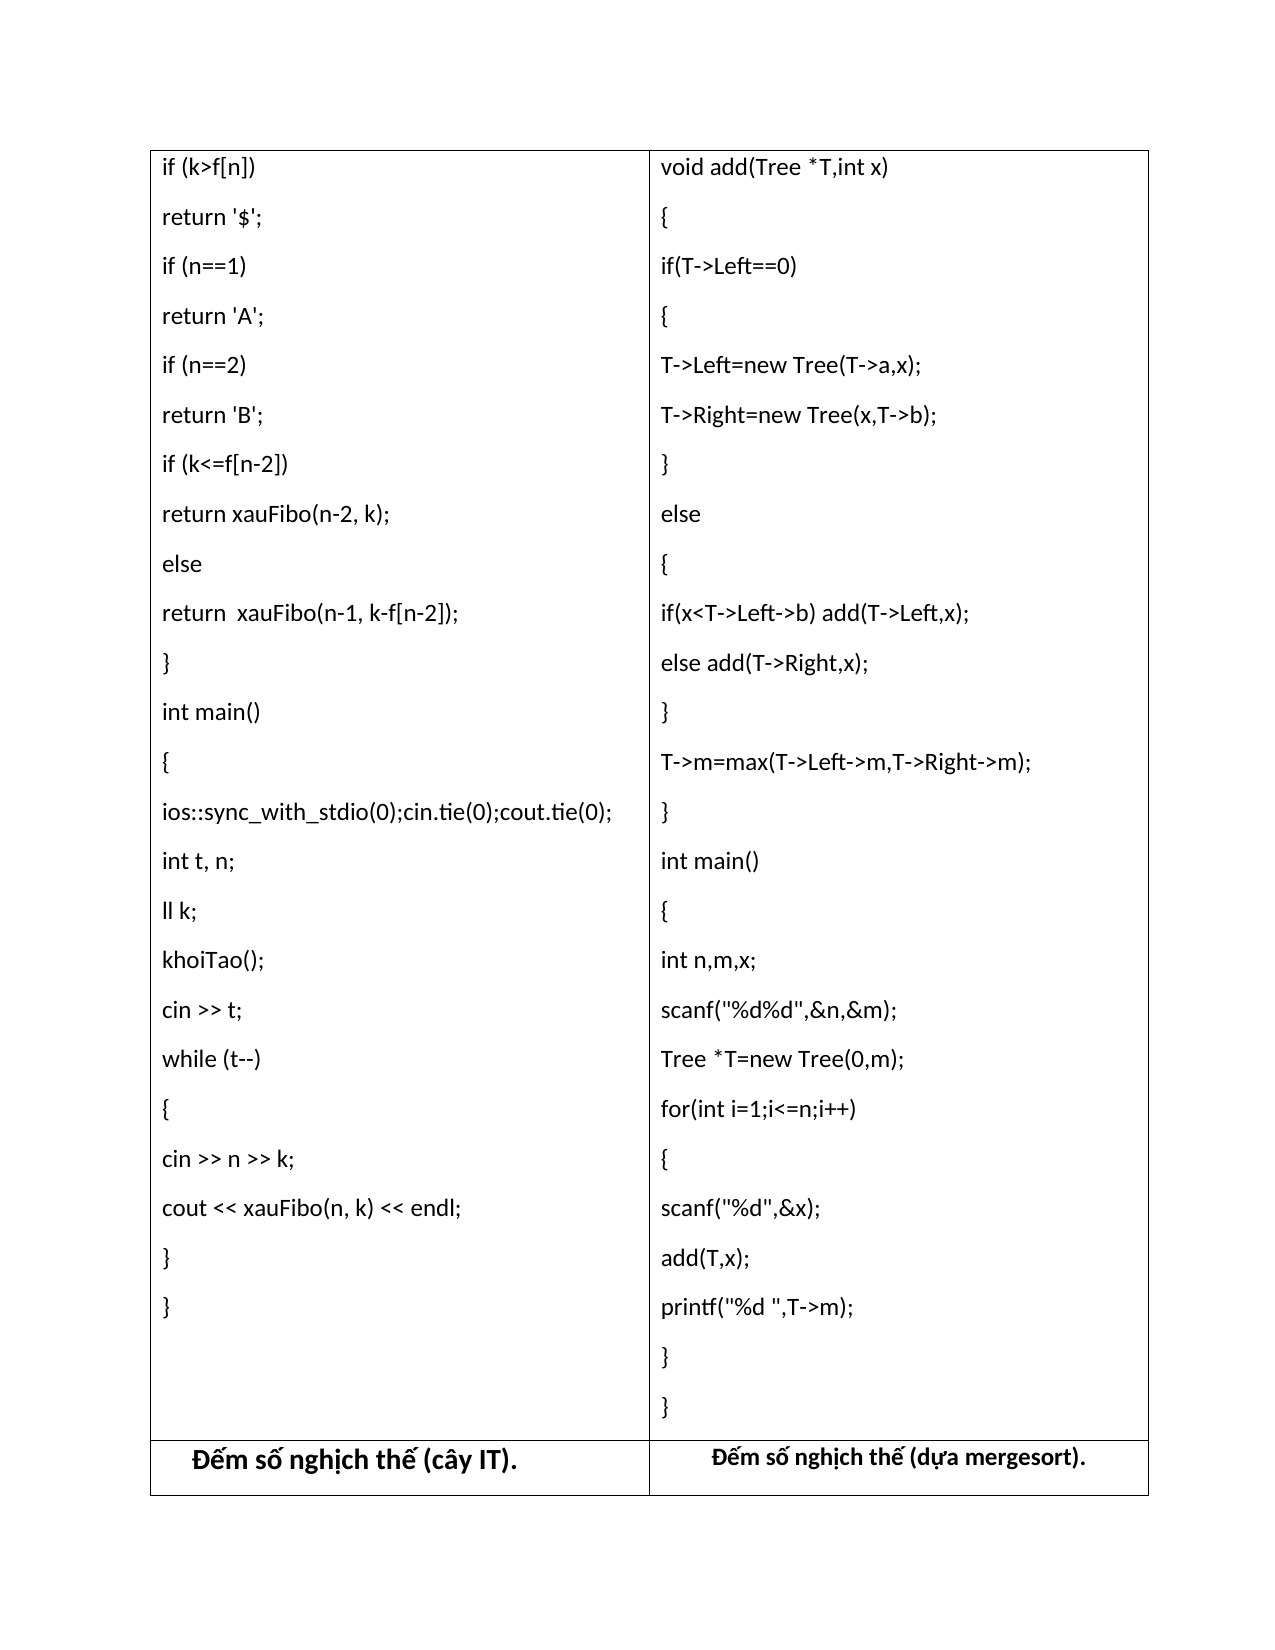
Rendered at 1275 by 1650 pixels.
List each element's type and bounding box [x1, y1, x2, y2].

table_header [650, 151, 1148, 1440]
table_cell [650, 1441, 1148, 1495]
table_header [151, 151, 649, 1440]
table_cell [151, 1441, 649, 1495]
